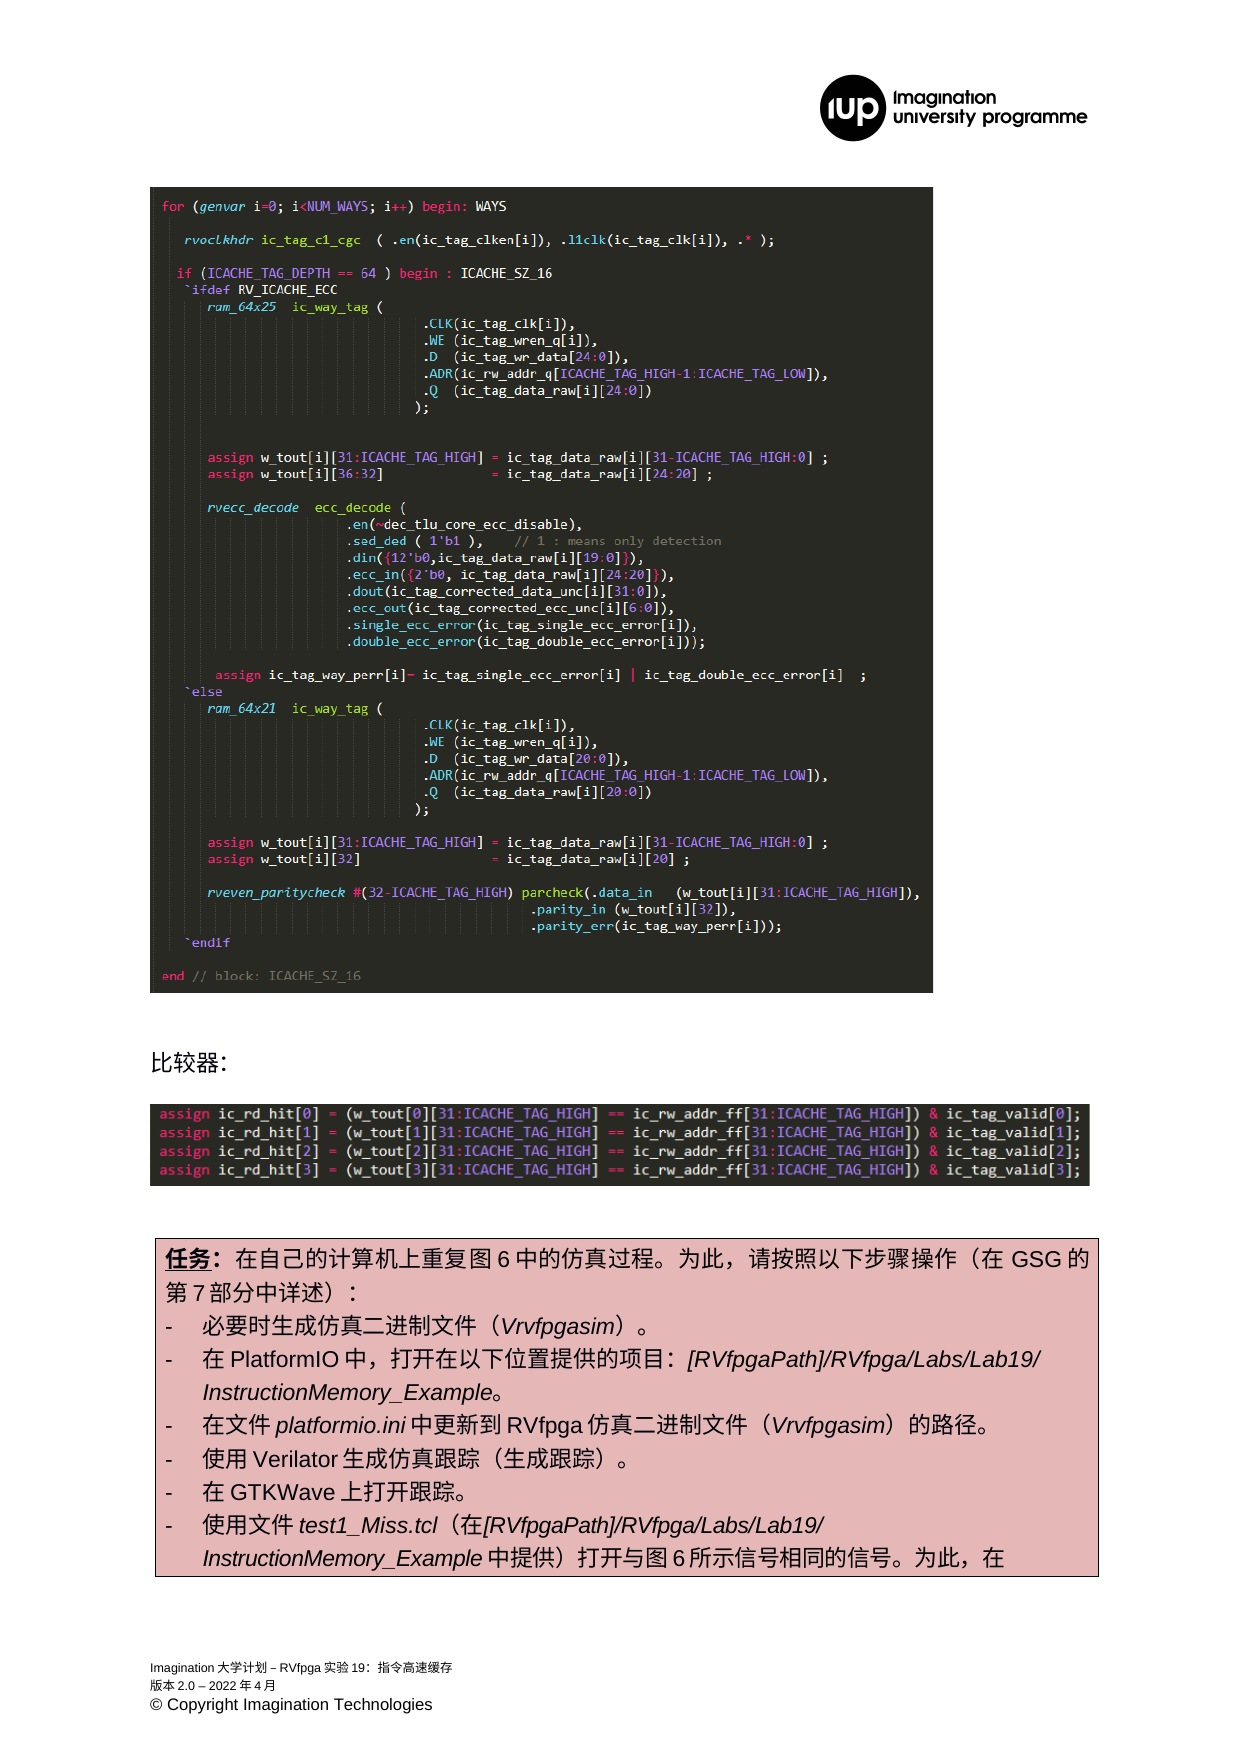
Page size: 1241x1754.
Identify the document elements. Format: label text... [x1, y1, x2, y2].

picture [818, 73, 1089, 143]
list 任务：在自己的计算机上重复图6中的仿真过程。为此，请按照以下步骤操作（在GSG的第7部分中详述）： [156, 1239, 1098, 1304]
list 在GTKWave上打开跟踪。 [156, 1471, 1098, 1504]
list 在文件platformio.ini中更新到RVfpga仿真二进制文件（Vrvfpgasim）的路径。 [156, 1404, 1098, 1437]
picture [150, 1104, 1090, 1186]
text 比较器： [150, 1045, 1090, 1078]
list 必要时生成仿真二进制文件（Vrvfpgasim）。 [156, 1304, 1098, 1338]
list 在PlatformIO中，打开在以下位置提供的项目：[RVfpgaPath]/RVfpga/Labs/Lab19/InstructionMemory_Example。 [156, 1338, 1098, 1404]
picture [150, 187, 934, 993]
list 使用Verilator生成仿真跟踪（生成跟踪）。 [156, 1437, 1098, 1471]
